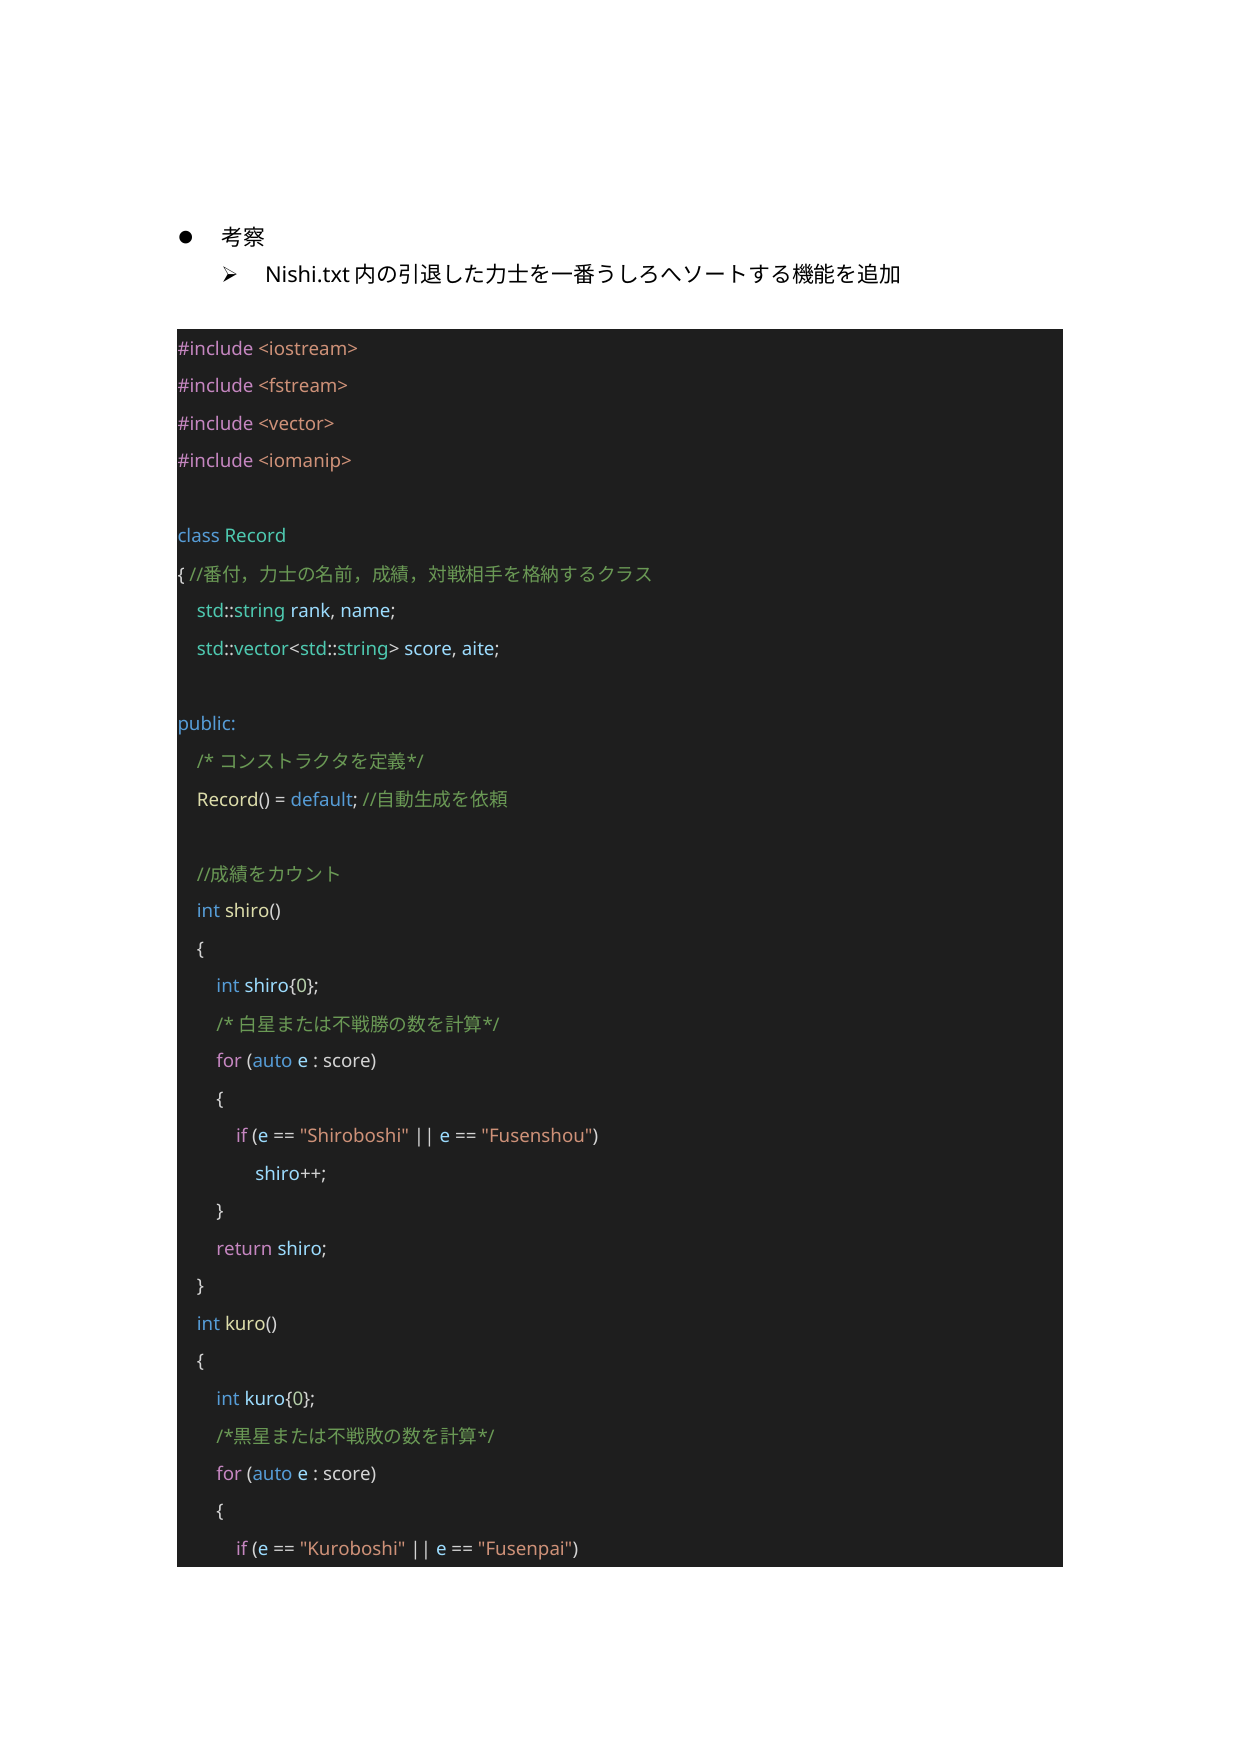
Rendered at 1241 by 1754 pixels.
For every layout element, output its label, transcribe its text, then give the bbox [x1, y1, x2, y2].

text for (auto e : score) [177, 1454, 1063, 1492]
text if (e == "Kuroboshi" || e == "Fusenpai") [177, 1529, 1063, 1567]
text class Record [177, 517, 1063, 554]
text public: [177, 704, 1063, 742]
text int shiro() [177, 892, 1063, 929]
text std::vector<std::string> score, aite; [177, 629, 1063, 667]
text for (auto e : score) [177, 1042, 1063, 1079]
list 考察 [177, 217, 1063, 254]
text { [177, 1342, 1063, 1379]
text { [177, 1079, 1063, 1117]
text #include <fstream> [177, 367, 1063, 404]
text { [177, 1492, 1063, 1529]
text int shiro{0}; [177, 967, 1063, 1004]
text int kuro{0}; [177, 1379, 1063, 1417]
text #include <vector> [177, 404, 1063, 442]
text Record() = default; //自動生成を依頼 [177, 779, 1063, 817]
text { [177, 929, 1063, 967]
text shiro++; [177, 1154, 1063, 1192]
text int kuro() [177, 1304, 1063, 1342]
text /*黒星または不戦敗の数を計算*/ [177, 1417, 1063, 1454]
text /* コンストラクタを定義*/ [177, 742, 1063, 779]
text } [177, 1267, 1063, 1304]
text #include <iomanip> [177, 442, 1063, 479]
text { //番付，力士の名前，成績，対戦相手を格納するクラス [177, 554, 1063, 592]
text /* 白星または不戦勝の数を計算*/ [177, 1004, 1063, 1042]
list Nishi.txt内の引退した力士を一番うしろへソートする機能を追加 [221, 254, 1063, 292]
text } [177, 1192, 1063, 1229]
text #include <iostream> [177, 329, 1063, 367]
text return shiro; [177, 1229, 1063, 1267]
text if (e == "Shiroboshi" || e == "Fusenshou") [177, 1117, 1063, 1154]
text //成績をカウント [177, 854, 1063, 892]
text std::string rank, name; [177, 592, 1063, 629]
